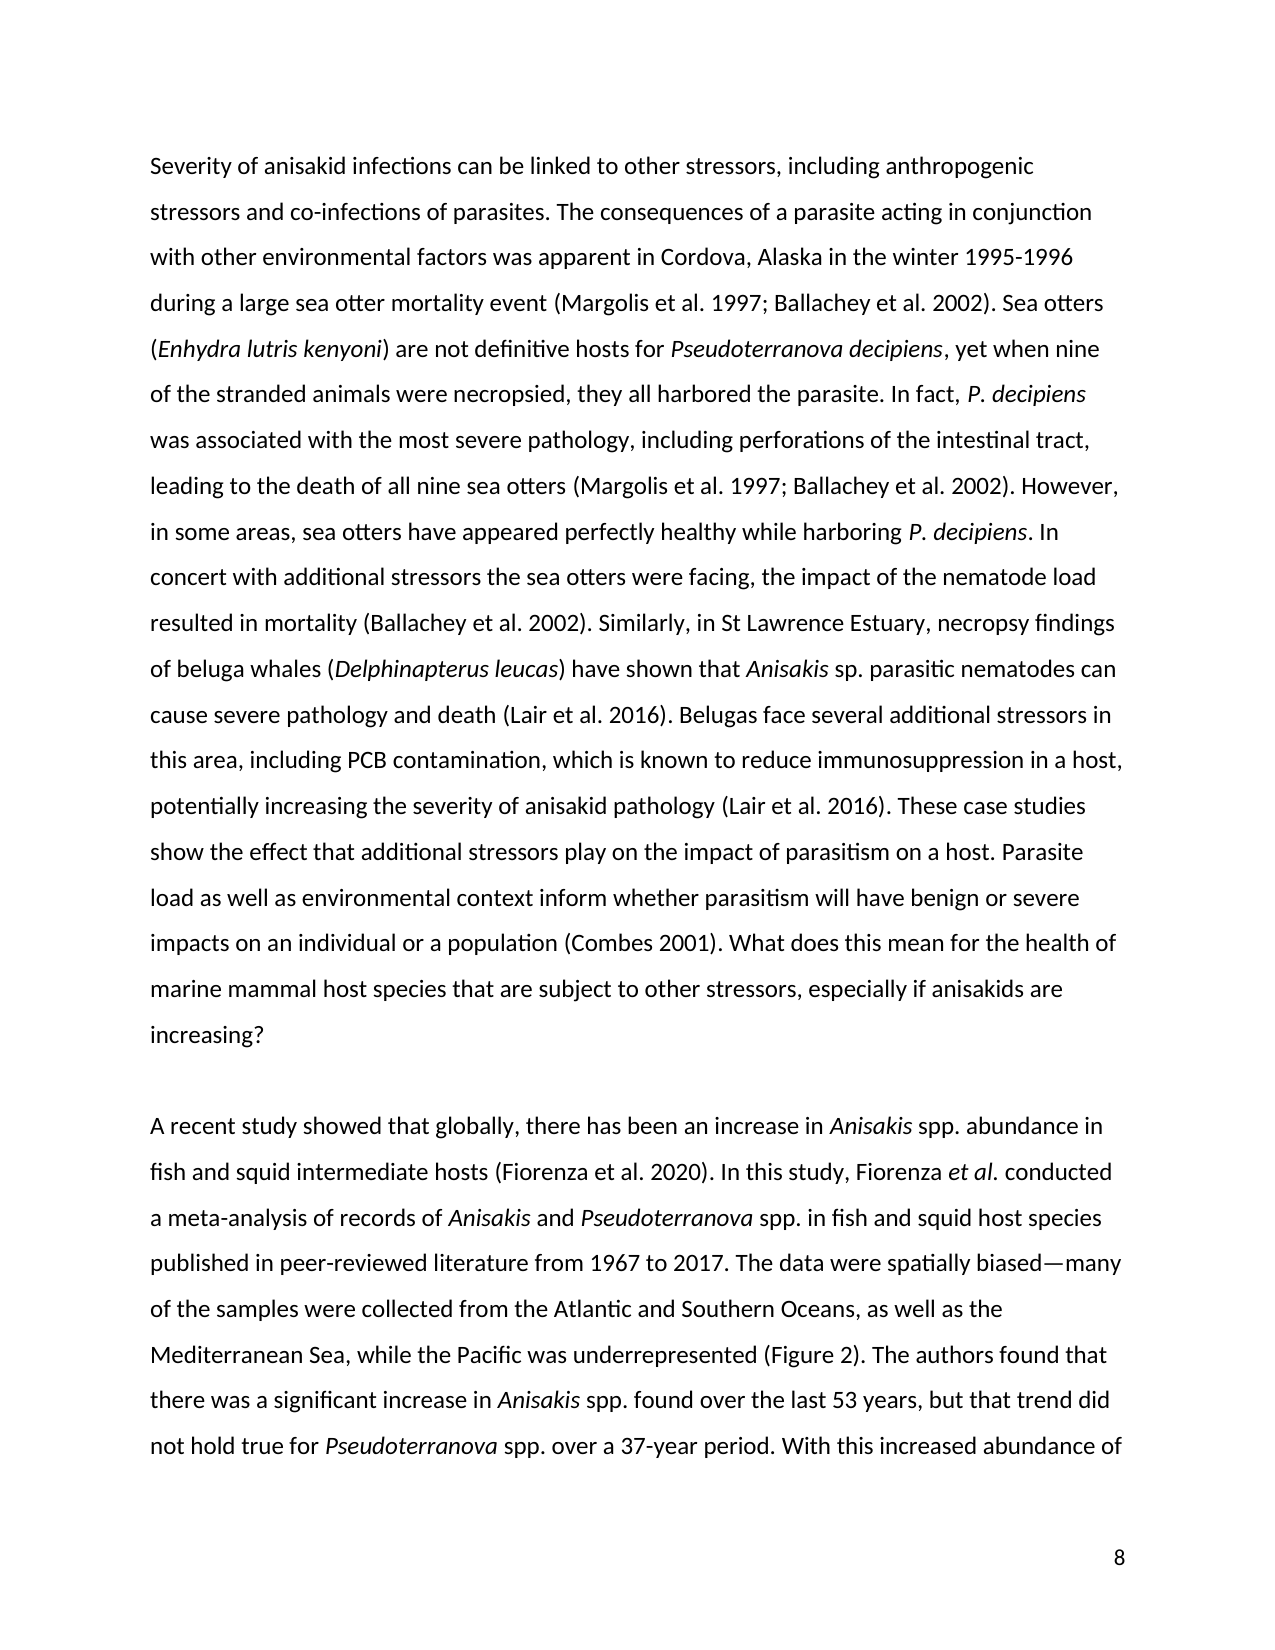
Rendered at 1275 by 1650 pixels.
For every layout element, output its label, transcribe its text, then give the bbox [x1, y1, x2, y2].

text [150, 1110, 1125, 1461]
text Severity of anisakid infections can be linked to other stressors, including anthropogenic stressors and co-infections of parasites. The consequences of a parasite acting in conjunction with other environmental factors was apparent in Cordova, Alaska in the winter 1995-1996 during a large sea otter mortality event (Margolis et al. 1997; Ballachey et al. 2002). Sea otters (Enhydra lutris kenyoni) are not definitive hosts for Pseudoterranova decipiens, yet when nine of the stranded animals were necropsied, they all harbored the parasite. In fact, P. decipiens was associated with the most severe pathology, including perforations of the intestinal tract, leading to the death of all nine sea otters (Margolis et al. 1997; Ballachey et al. 2002). However, in some areas, sea otters have appeared perfectly healthy while harboring P. decipiens. In concert with additional stressors the sea otters were facing, the impact of the nematode load resulted in mortality (Ballachey et al. 2002). Similarly, in St Lawrence Estuary, necropsy findings of beluga whales (Delphinapterus leucas) have shown that Anisakis sp. parasitic nematodes can cause severe pathology and death (Lair et al. 2016). Belugas face several additional stressors in this area, including PCB contamination, which is known to reduce immunosuppression in a host, potentially increasing the severity of anisakid pathology (Lair et al. 2016). These case studies show the effect that additional stressors play on the impact of parasitism on a host. Parasite load as well as environmental context inform whether parasitism will have benign or severe impacts on an individual or a population (Combes 2001). What does this mean for the health of marine mammal host species that are subject to other stressors, especially if anisakids are increasing? [150, 150, 1125, 1049]
